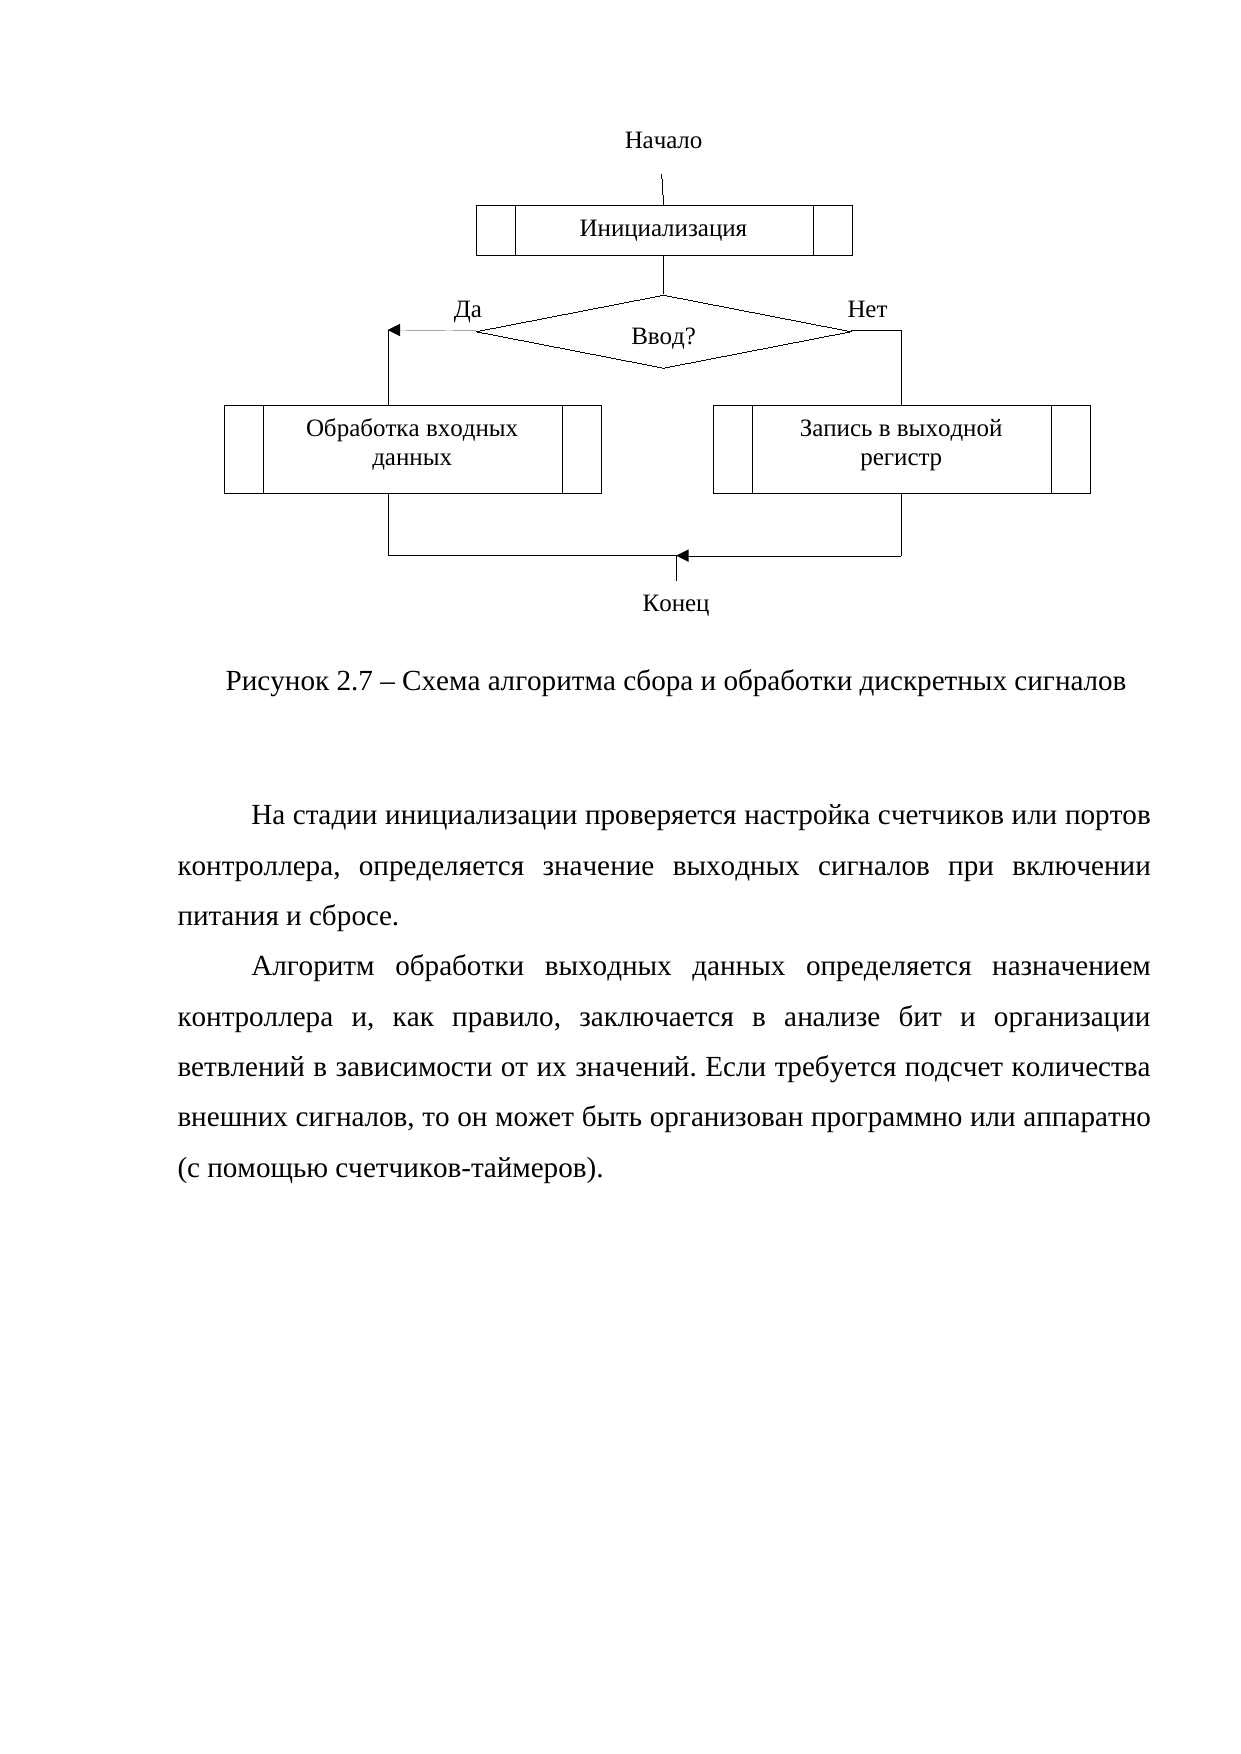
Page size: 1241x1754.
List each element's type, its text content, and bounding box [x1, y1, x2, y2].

text На стадии инициализации проверяется настройка счетчиков или портов контроллера, определяется значение выходных сигналов при включении питания и сбросе. [177, 797, 1152, 932]
text Алгоритм обработки выходных данных определяется назначением контроллера и, как правило, заключается в анализе бит и организации ветвлений в зависимости от их значений. Если требуется подсчет количества внешних сигналов, то он может быть организован программно или аппаратно (с помощью счетчиков-таймеров). [177, 948, 1152, 1183]
